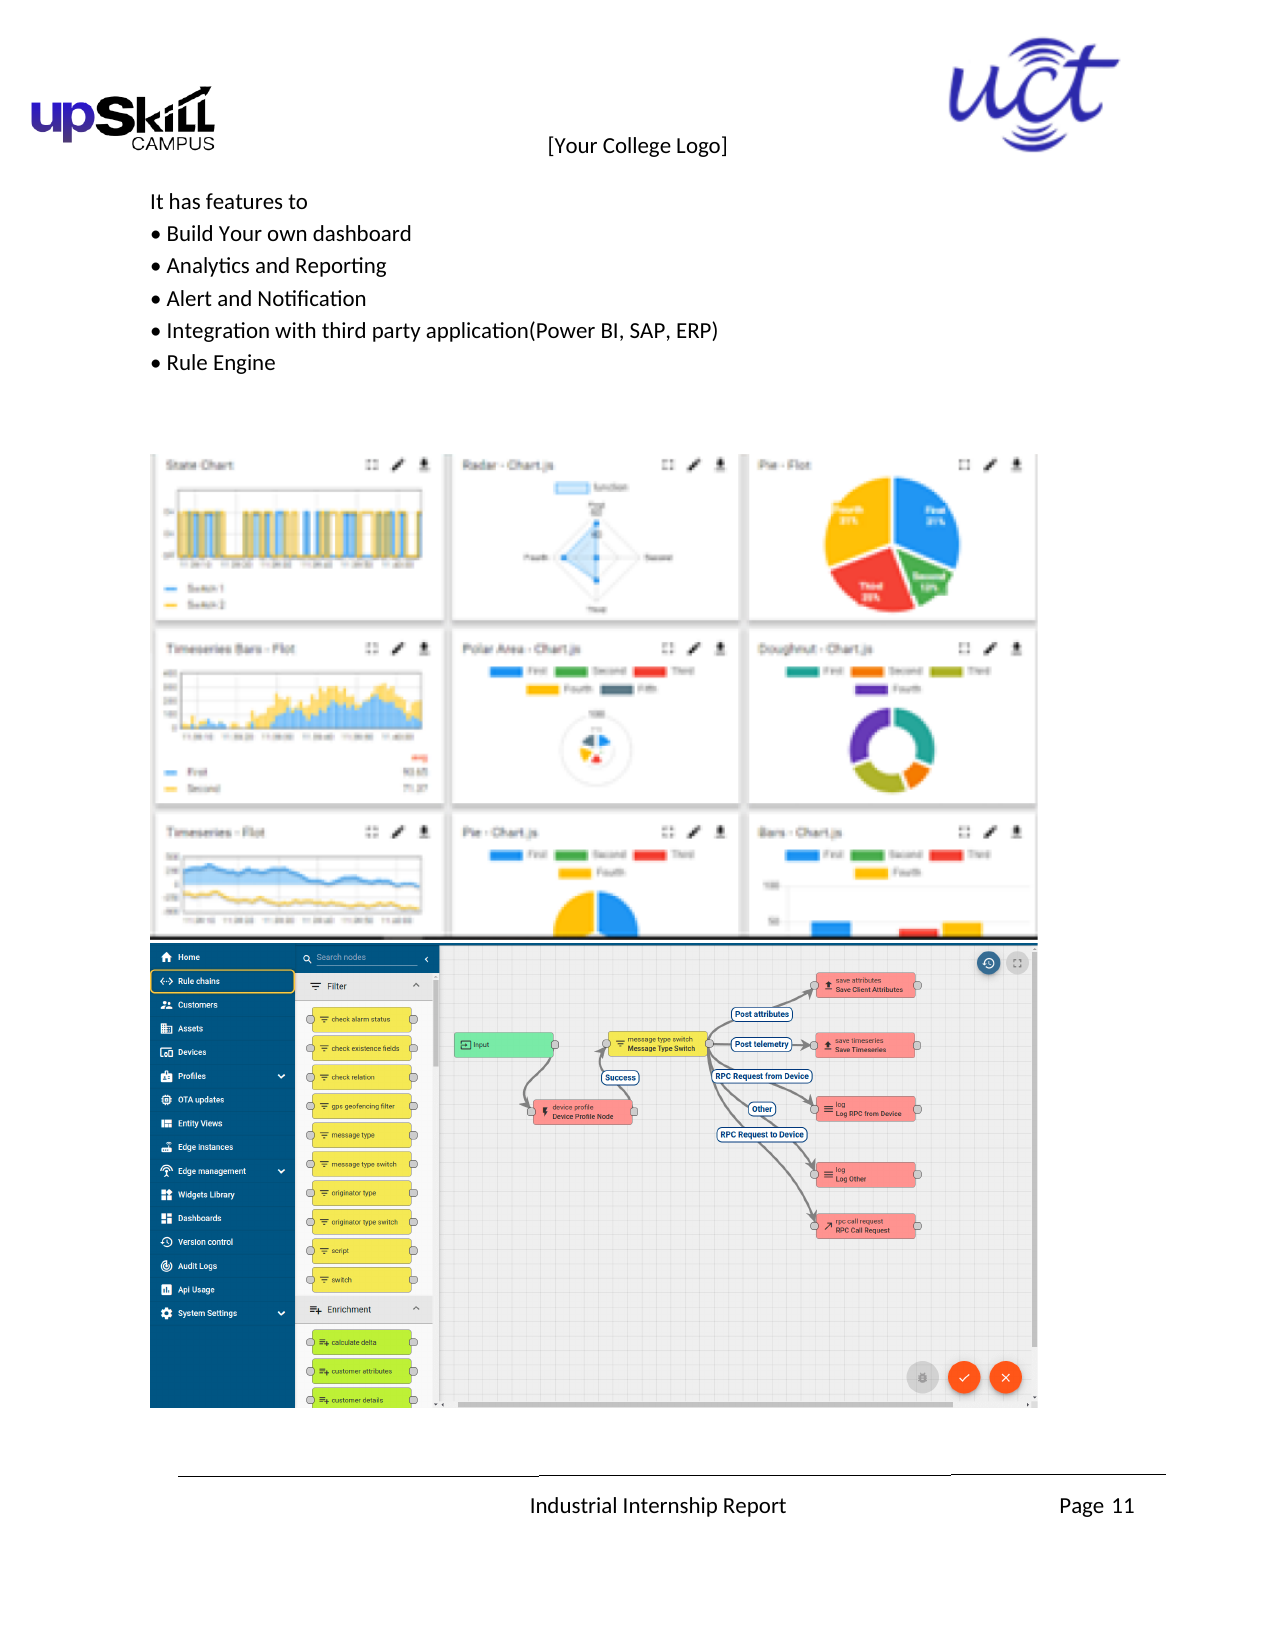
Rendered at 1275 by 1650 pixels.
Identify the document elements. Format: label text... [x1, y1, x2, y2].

picture [150, 947, 294, 967]
picture [0, 73, 246, 154]
picture [150, 454, 1038, 940]
text It has features to • Build Your own dashboard • Analytics and Reporting • Alert and Notification • Integration with third party application(Power BI, SAP, ERP) • Rule Engine [150, 187, 1134, 376]
picture [155, 974, 290, 989]
picture [150, 943, 1038, 1408]
picture [946, 28, 1125, 154]
